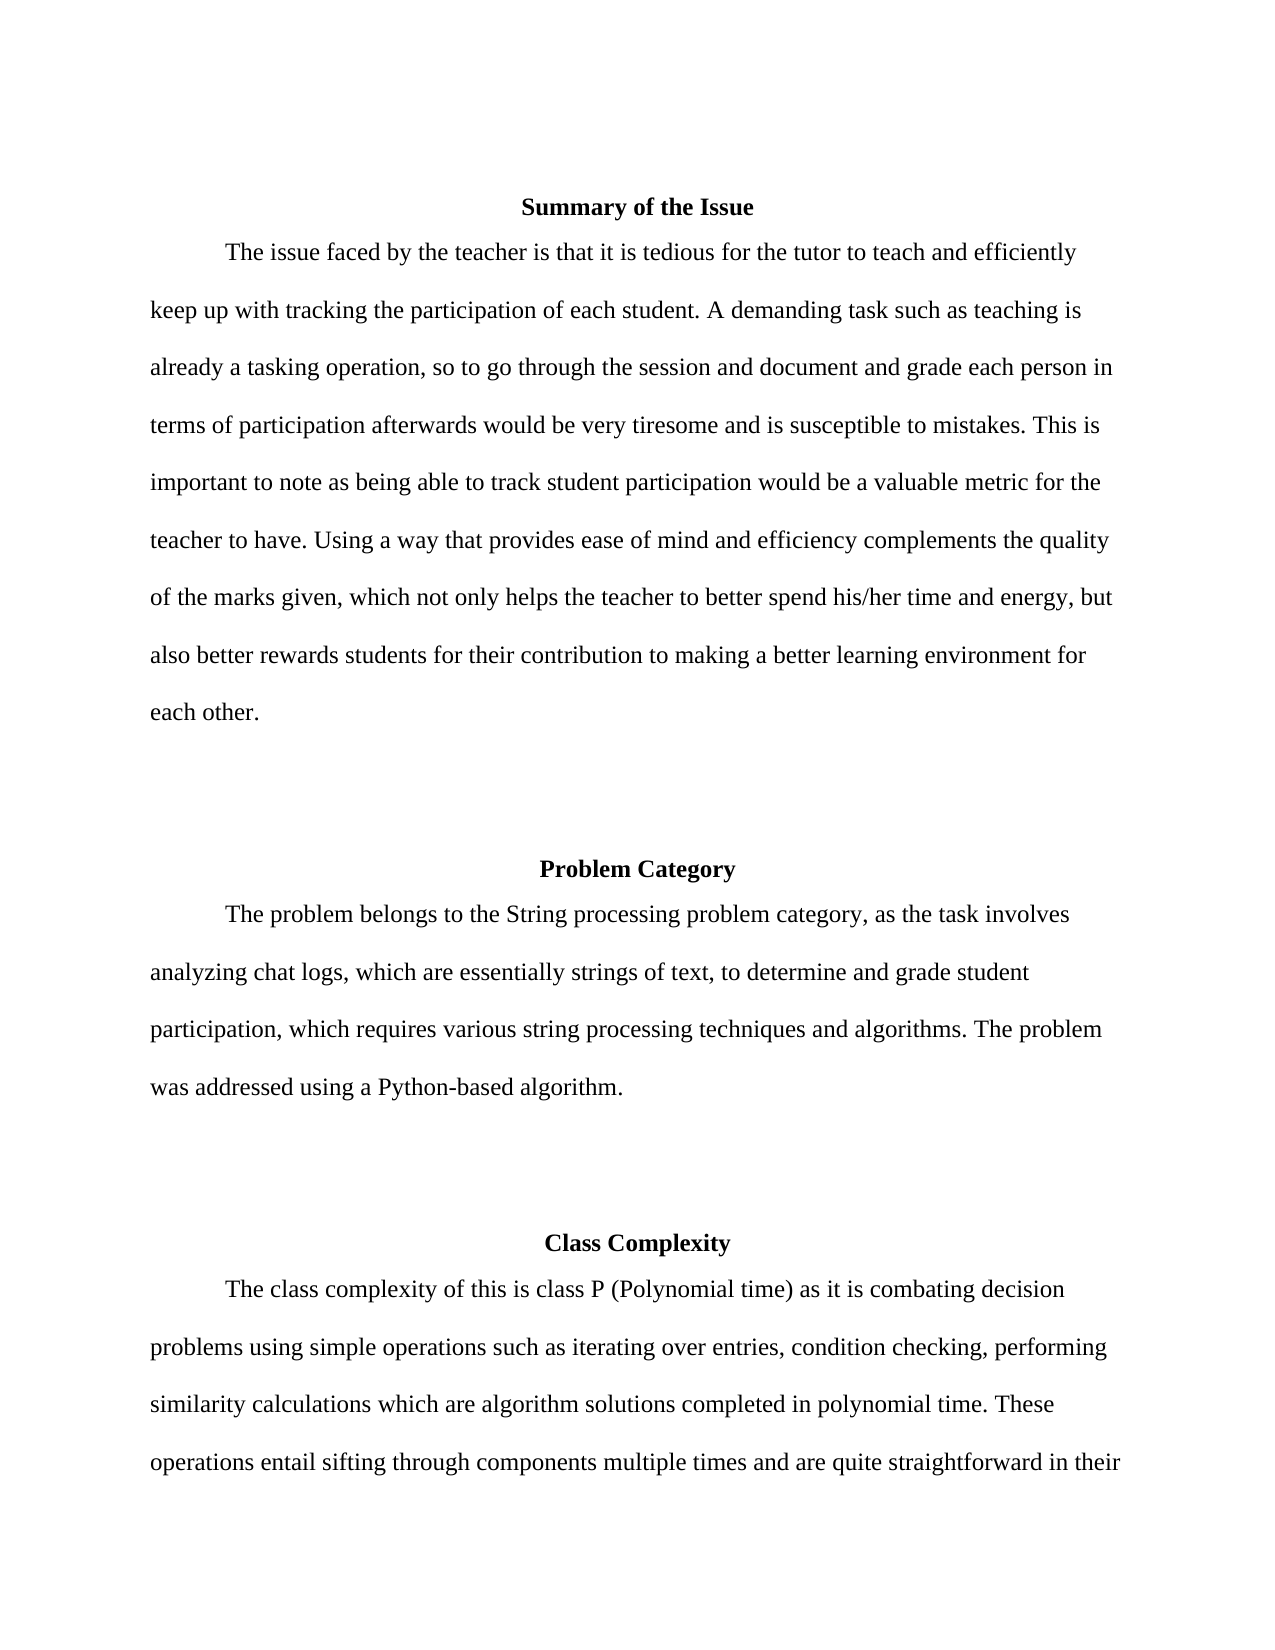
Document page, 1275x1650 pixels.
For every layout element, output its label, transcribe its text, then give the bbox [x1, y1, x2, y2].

subtitle Summary of the Issue [150, 192, 1125, 220]
text The problem belongs to the String processing problem category, as the task involves analyzing chat logs, which are essentially strings of text, to determine and grade student participation, which requires various string processing techniques and algorithms. The problem was addressed using a Python-based algorithm. [150, 899, 1125, 1101]
subtitle Class Complexity [150, 1228, 1125, 1257]
text The issue faced by the teacher is that it is tedious for the tutor to teach and efficiently keep up with tracking the participation of each student. A demanding task such as teaching is already a tasking operation, so to go through the session and document and grade each person in terms of participation afterwards would be very tiresome and is susceptible to mistakes. This is important to note as being able to track student participation would be a valuable metric for the teacher to have. Using a way that provides ease of mind and efficiency complements the quality of the marks given, which not only helps the teacher to better spend his/her time and energy, but also better rewards students for their contribution to making a better learning environment for each other. [150, 237, 1125, 726]
subtitle Problem Category [150, 854, 1125, 883]
